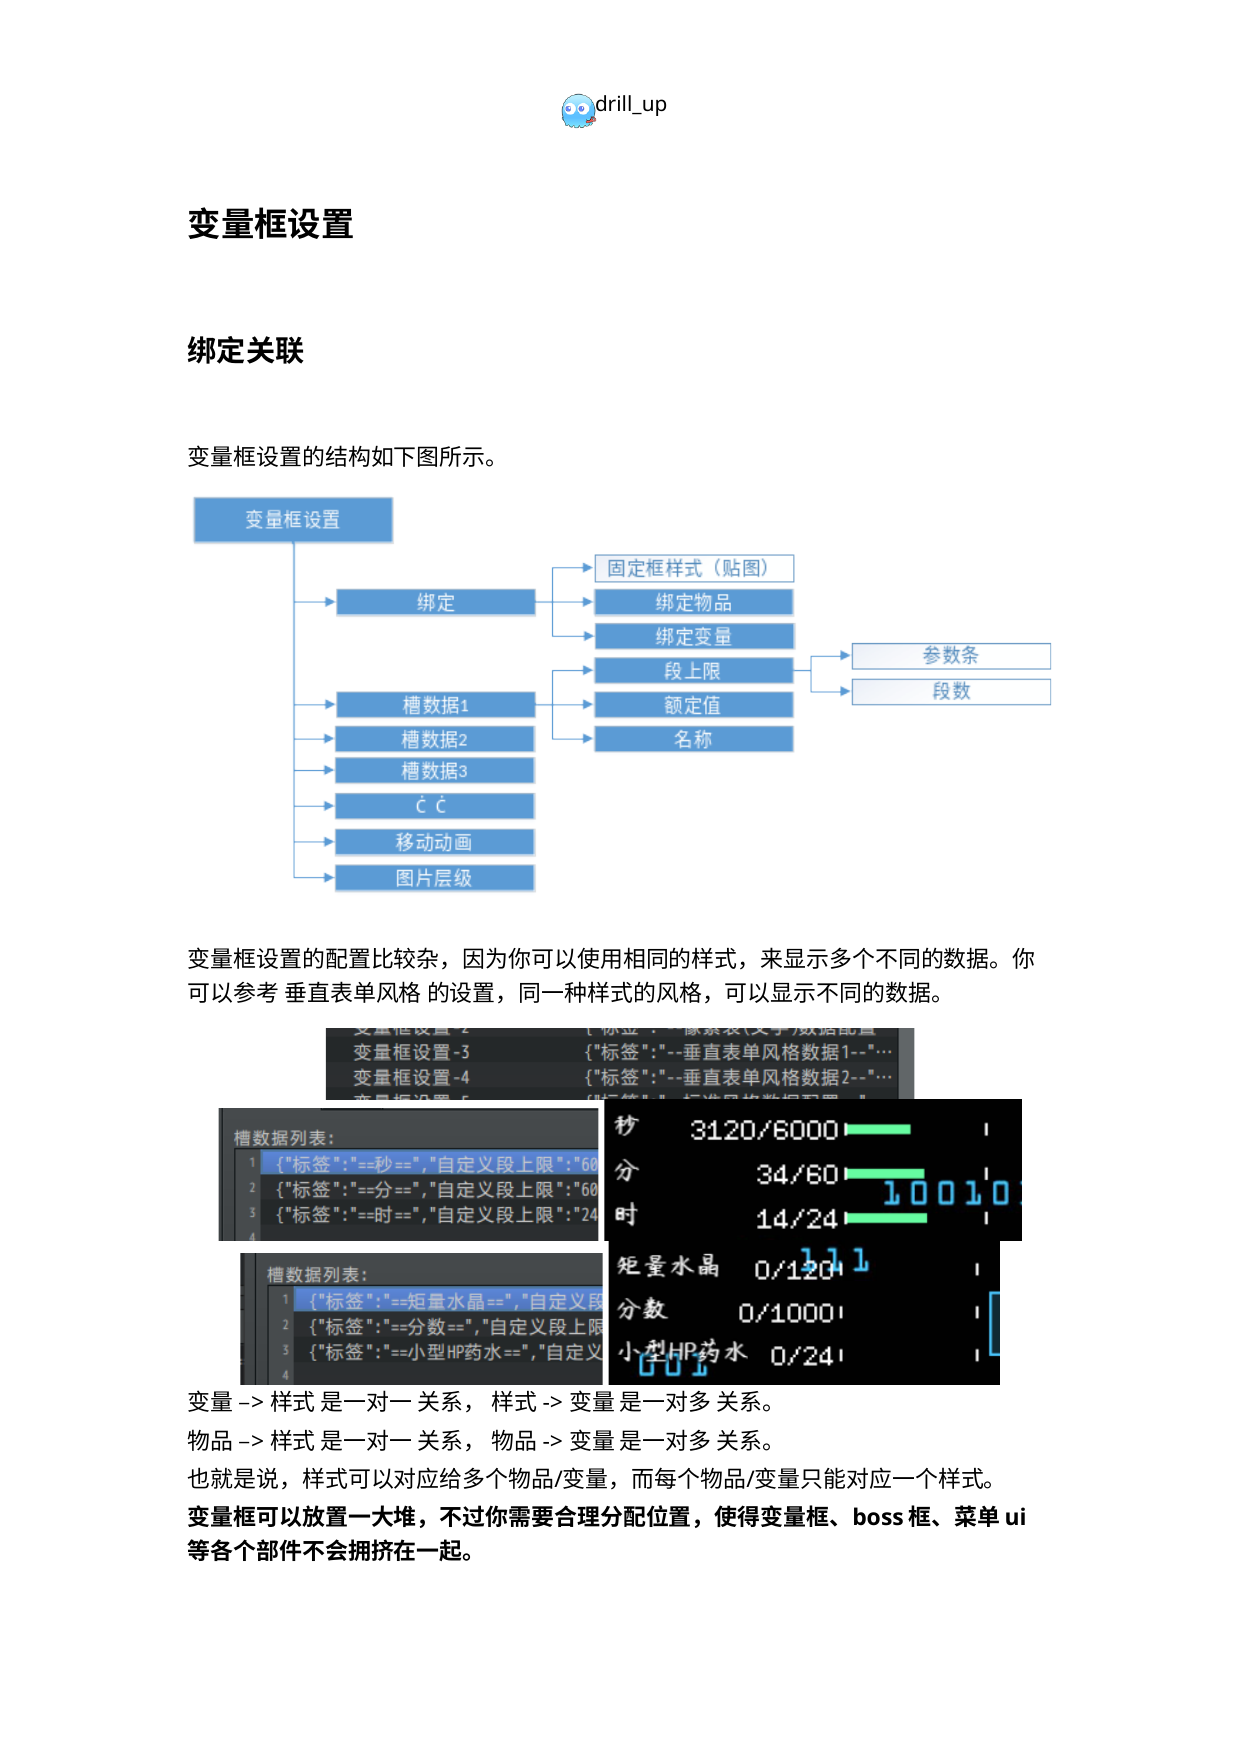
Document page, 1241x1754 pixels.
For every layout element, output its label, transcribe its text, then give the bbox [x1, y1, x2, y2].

text 也就是说，样式可以对应给多个物品/变量，而每个物品/变量只能对应一个样式。 [187, 1461, 1053, 1494]
picture [556, 88, 597, 130]
text 变量框可以放置一大堆，不过你需要合理分配位置，使得变量框、boss框、菜单ui等各个部件不会拥挤在一起。 [187, 1499, 1053, 1566]
text 物品 –> 样式 是一对一 关系， 物品 -> 变量 是一对多 关系。 [187, 1423, 1053, 1456]
subtitle 绑定关联 [187, 316, 1053, 381]
text 变量框设置的结构如下图所示。 [187, 439, 1053, 472]
subtitle 变量框设置 [187, 189, 1053, 254]
picture [325, 1028, 1022, 1385]
text 变量框设置的配置比较杂，因为你可以使用相同的样式，来显示多个不同的数据。你可以参考 垂直表单风格 的设置，同一种样式的风格，可以显示不同的数据。 [187, 941, 1053, 1008]
picture [240, 1253, 603, 1385]
picture [218, 1108, 599, 1241]
text 变量 –> 样式 是一对一 关系， 样式 -> 变量 是一对多 关系。 [187, 1384, 1053, 1418]
